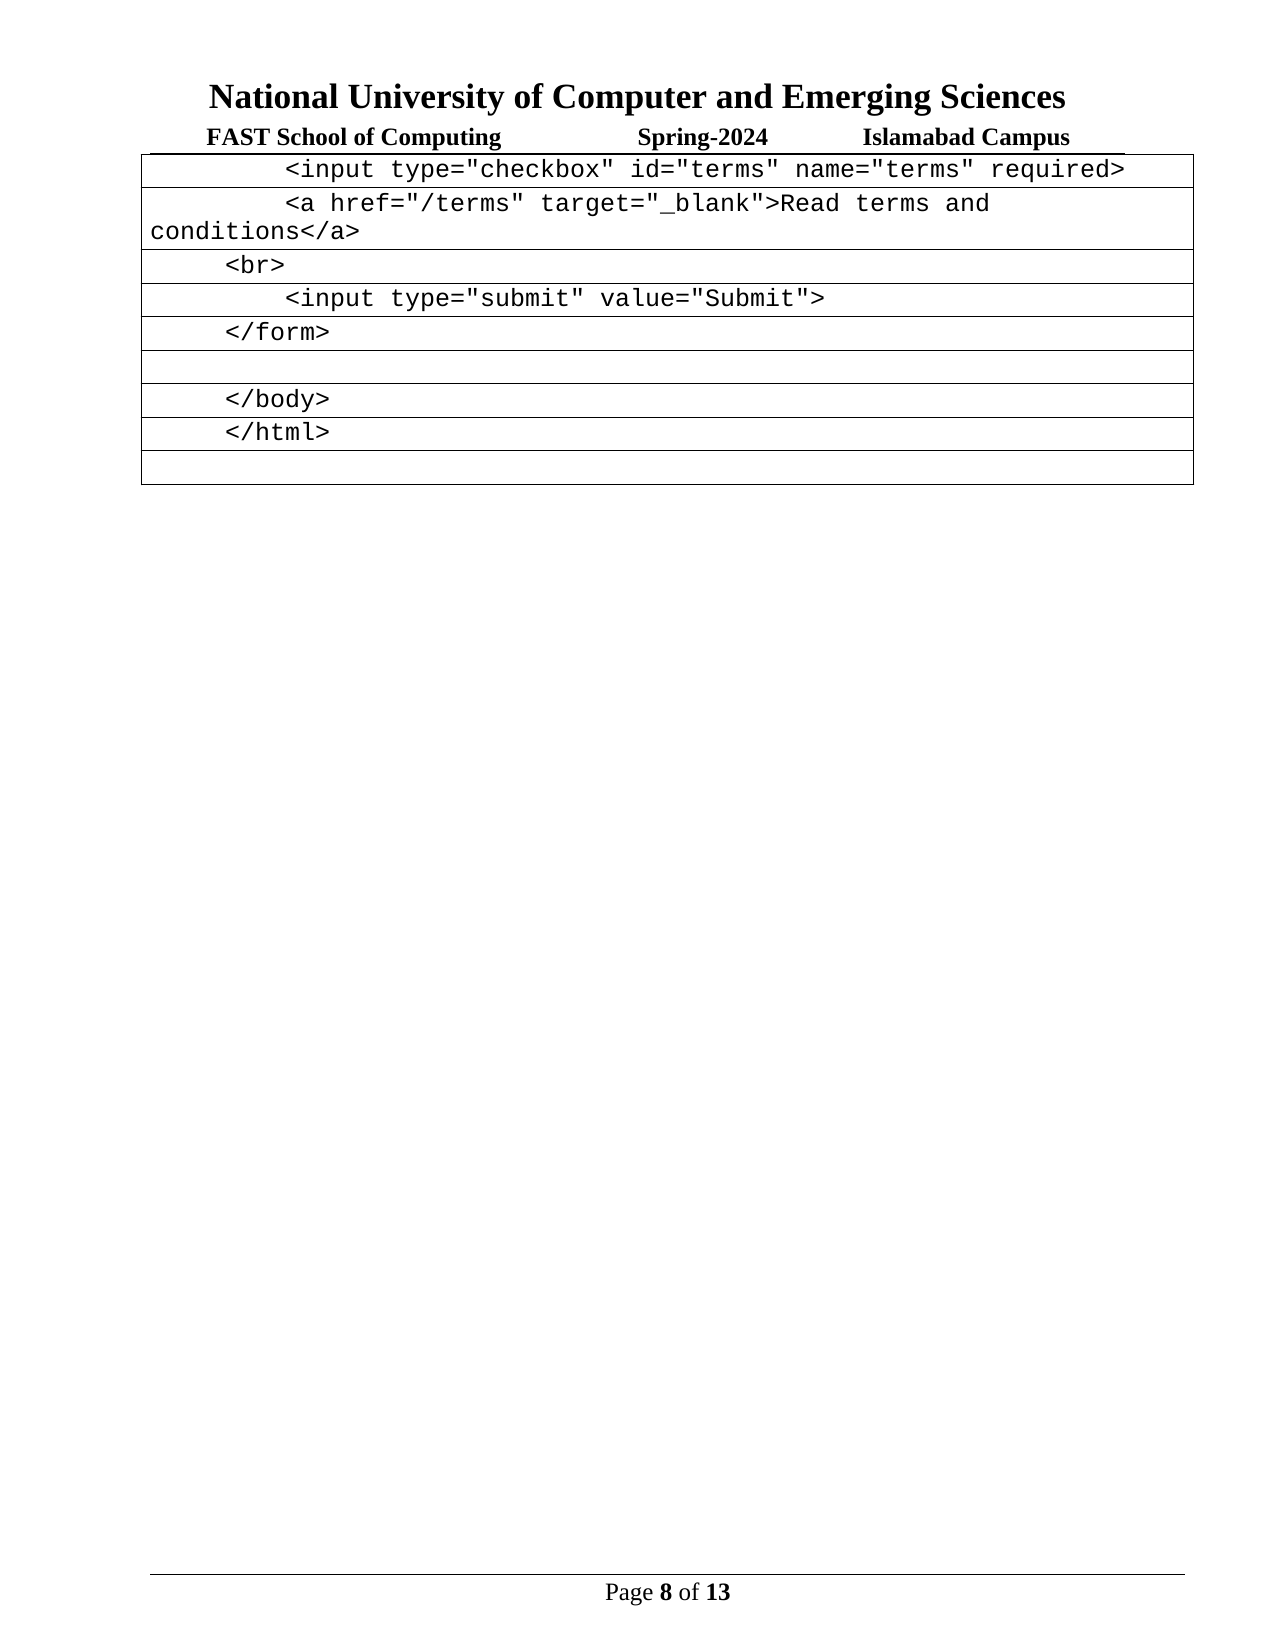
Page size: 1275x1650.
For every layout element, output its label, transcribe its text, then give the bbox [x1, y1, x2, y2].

text </form> [142, 317, 1193, 350]
text <br> [142, 250, 1193, 283]
text <input type="checkbox" id="terms" name="terms" required> [142, 155, 1193, 187]
text </body> [142, 384, 1193, 417]
text <a href="/terms" target="_blank">Read terms and conditions</a> [142, 188, 1193, 249]
text <input type="submit" value="Submit"> [142, 284, 1193, 316]
text </html> [142, 418, 1193, 450]
